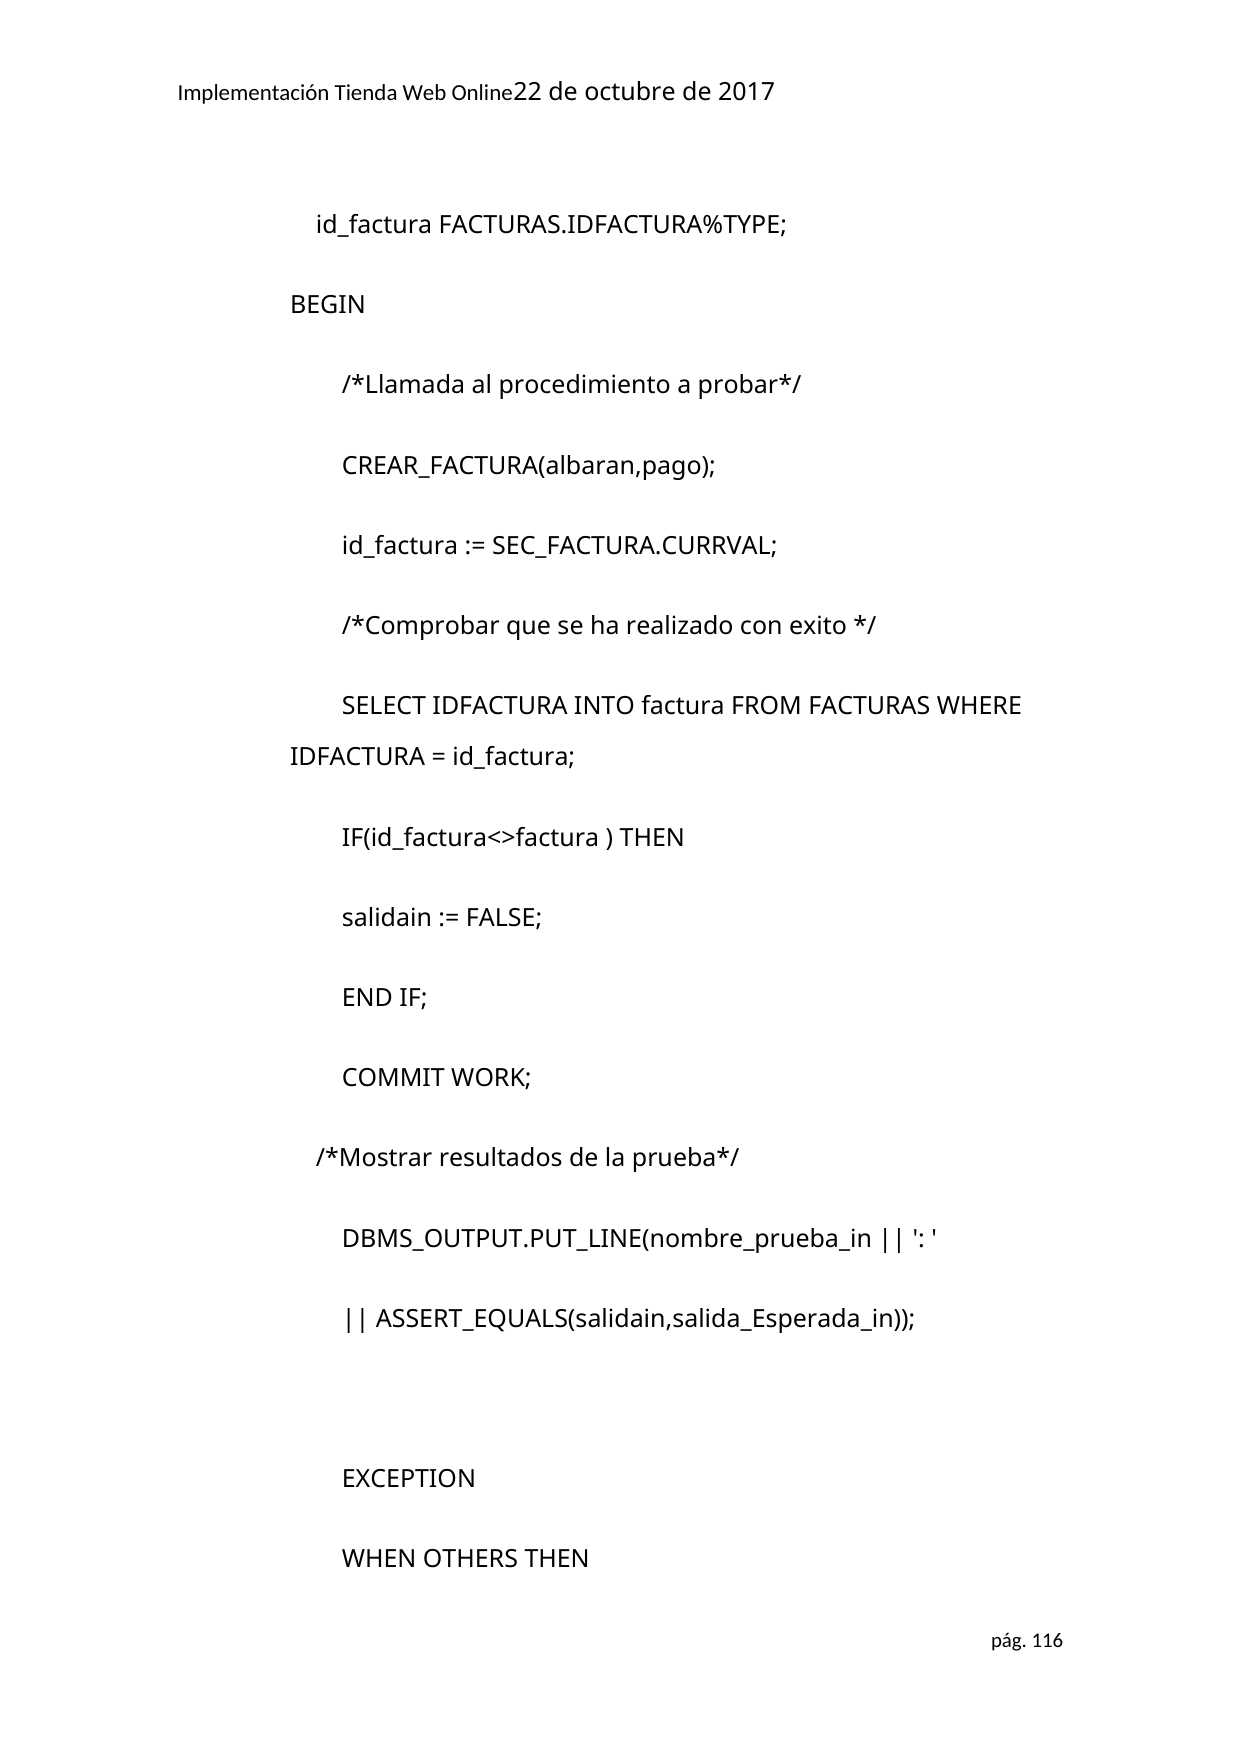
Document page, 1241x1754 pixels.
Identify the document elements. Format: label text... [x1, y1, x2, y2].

text BEGIN [290, 287, 1063, 321]
text id_factura FACTURAS.IDFACTURA%TYPE; [290, 207, 1063, 241]
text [290, 1220, 1063, 1254]
text || ASSERT_EQUALS(salidain,salida_Esperada_in)); [290, 1301, 1063, 1334]
text id_factura := SEC_FACTURA.CURRVAL; [290, 528, 1063, 562]
text COMMIT WORK; [290, 1060, 1063, 1094]
text /*Llamada al procedimiento a probar*/ [290, 367, 1063, 401]
text IF(id_factura<>factura ) THEN [290, 819, 1063, 853]
text SELECT IDFACTURA INTO factura FROM FACTURAS WHERE IDFACTURA = id_factura; [290, 688, 1063, 773]
text /*Comprobar que se ha realizado con exito */ [290, 608, 1063, 642]
text salidain := FALSE; [290, 899, 1063, 933]
text END IF; [290, 980, 1063, 1014]
text WHEN OTHERS THEN [290, 1541, 1063, 1575]
text /*Mostrar resultados de la prueba*/ [290, 1140, 1063, 1174]
text CREAR_FACTURA(albaran,pago); [290, 447, 1063, 481]
text EXCEPTION [290, 1461, 1063, 1495]
